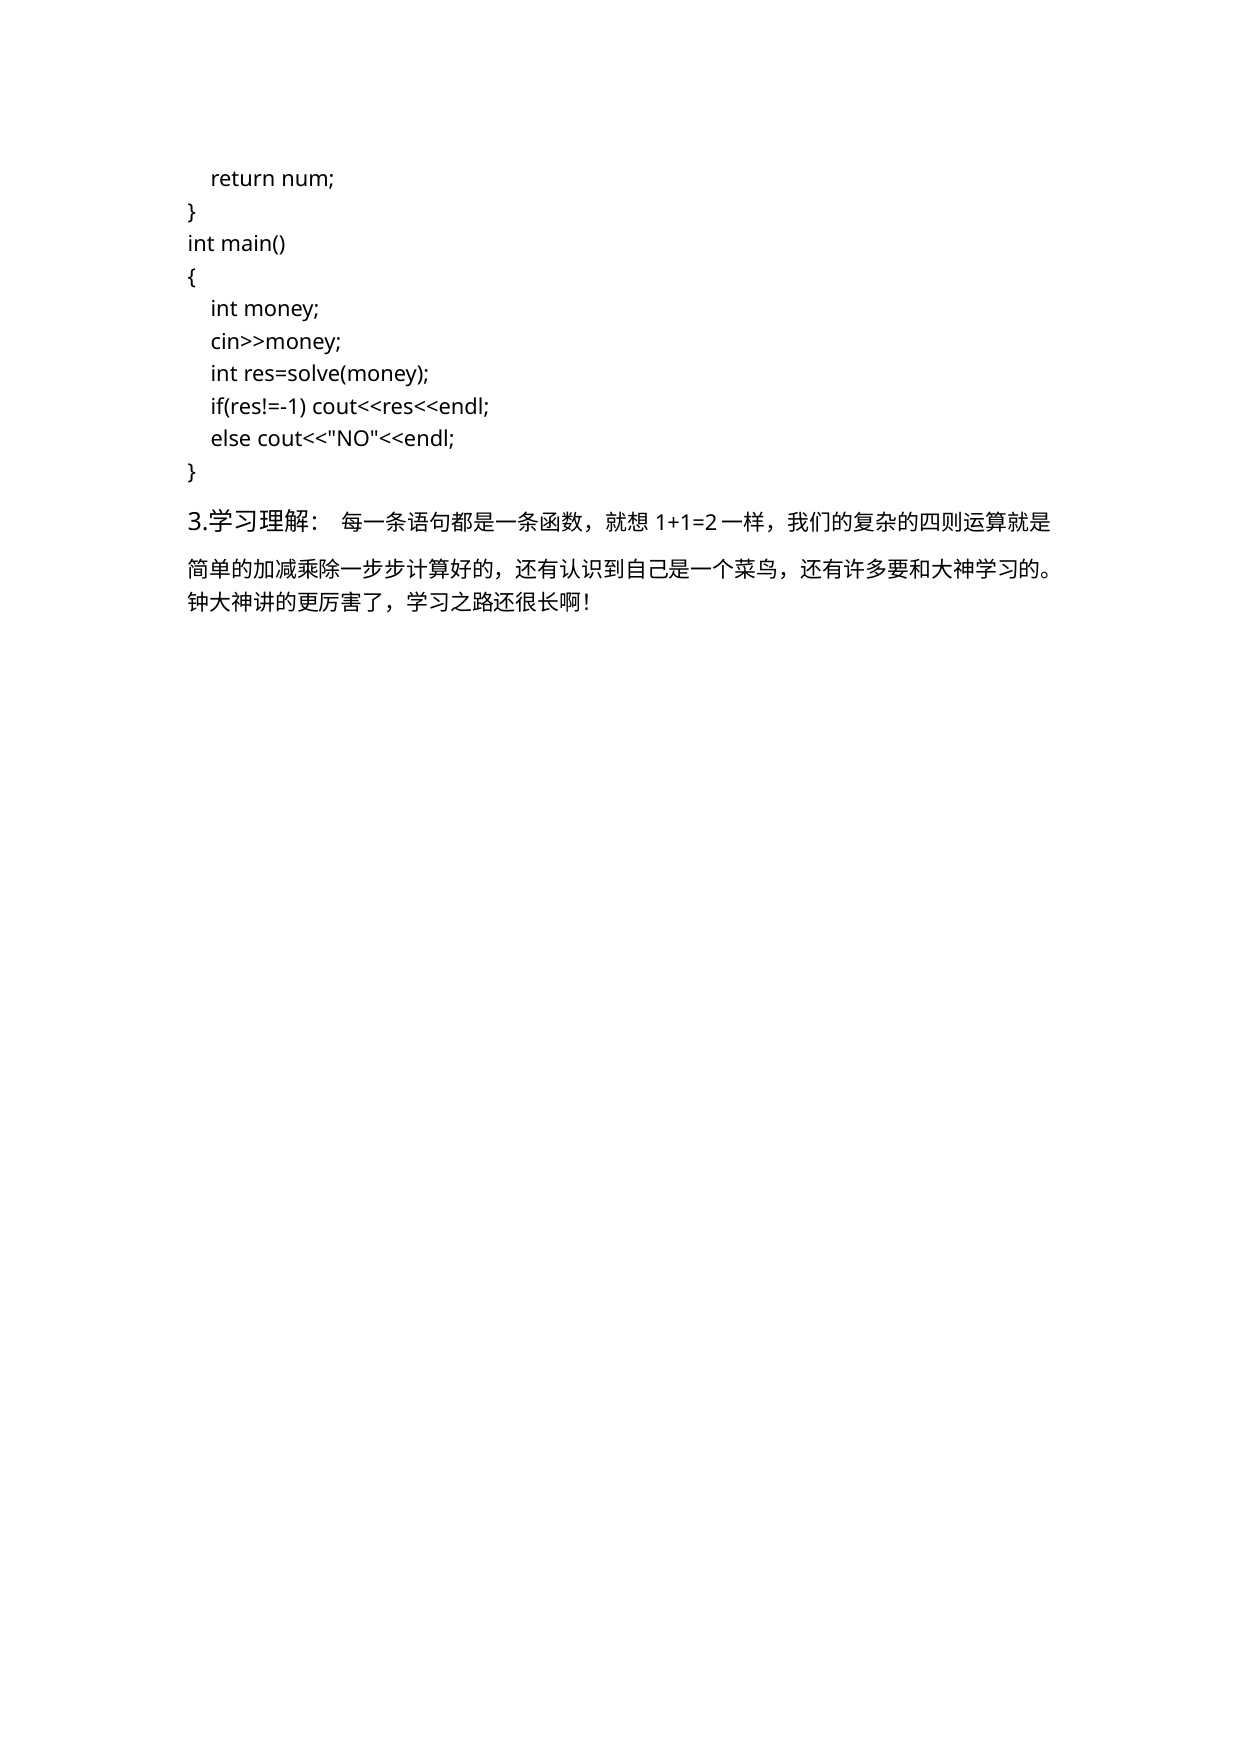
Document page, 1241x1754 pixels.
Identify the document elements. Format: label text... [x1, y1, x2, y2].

text 3.学习理解： 每一条语句都是一条函数，就想1+1=2一样，我们的复杂的四则运算就是简单的加减乘除一步步计算好的，还有认识到自己是一个菜鸟，还有许多要和大神学习的。 [187, 487, 1053, 584]
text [187, 162, 1053, 487]
text 钟大神讲的更厉害了，学习之路还很长啊！ [187, 584, 1053, 617]
